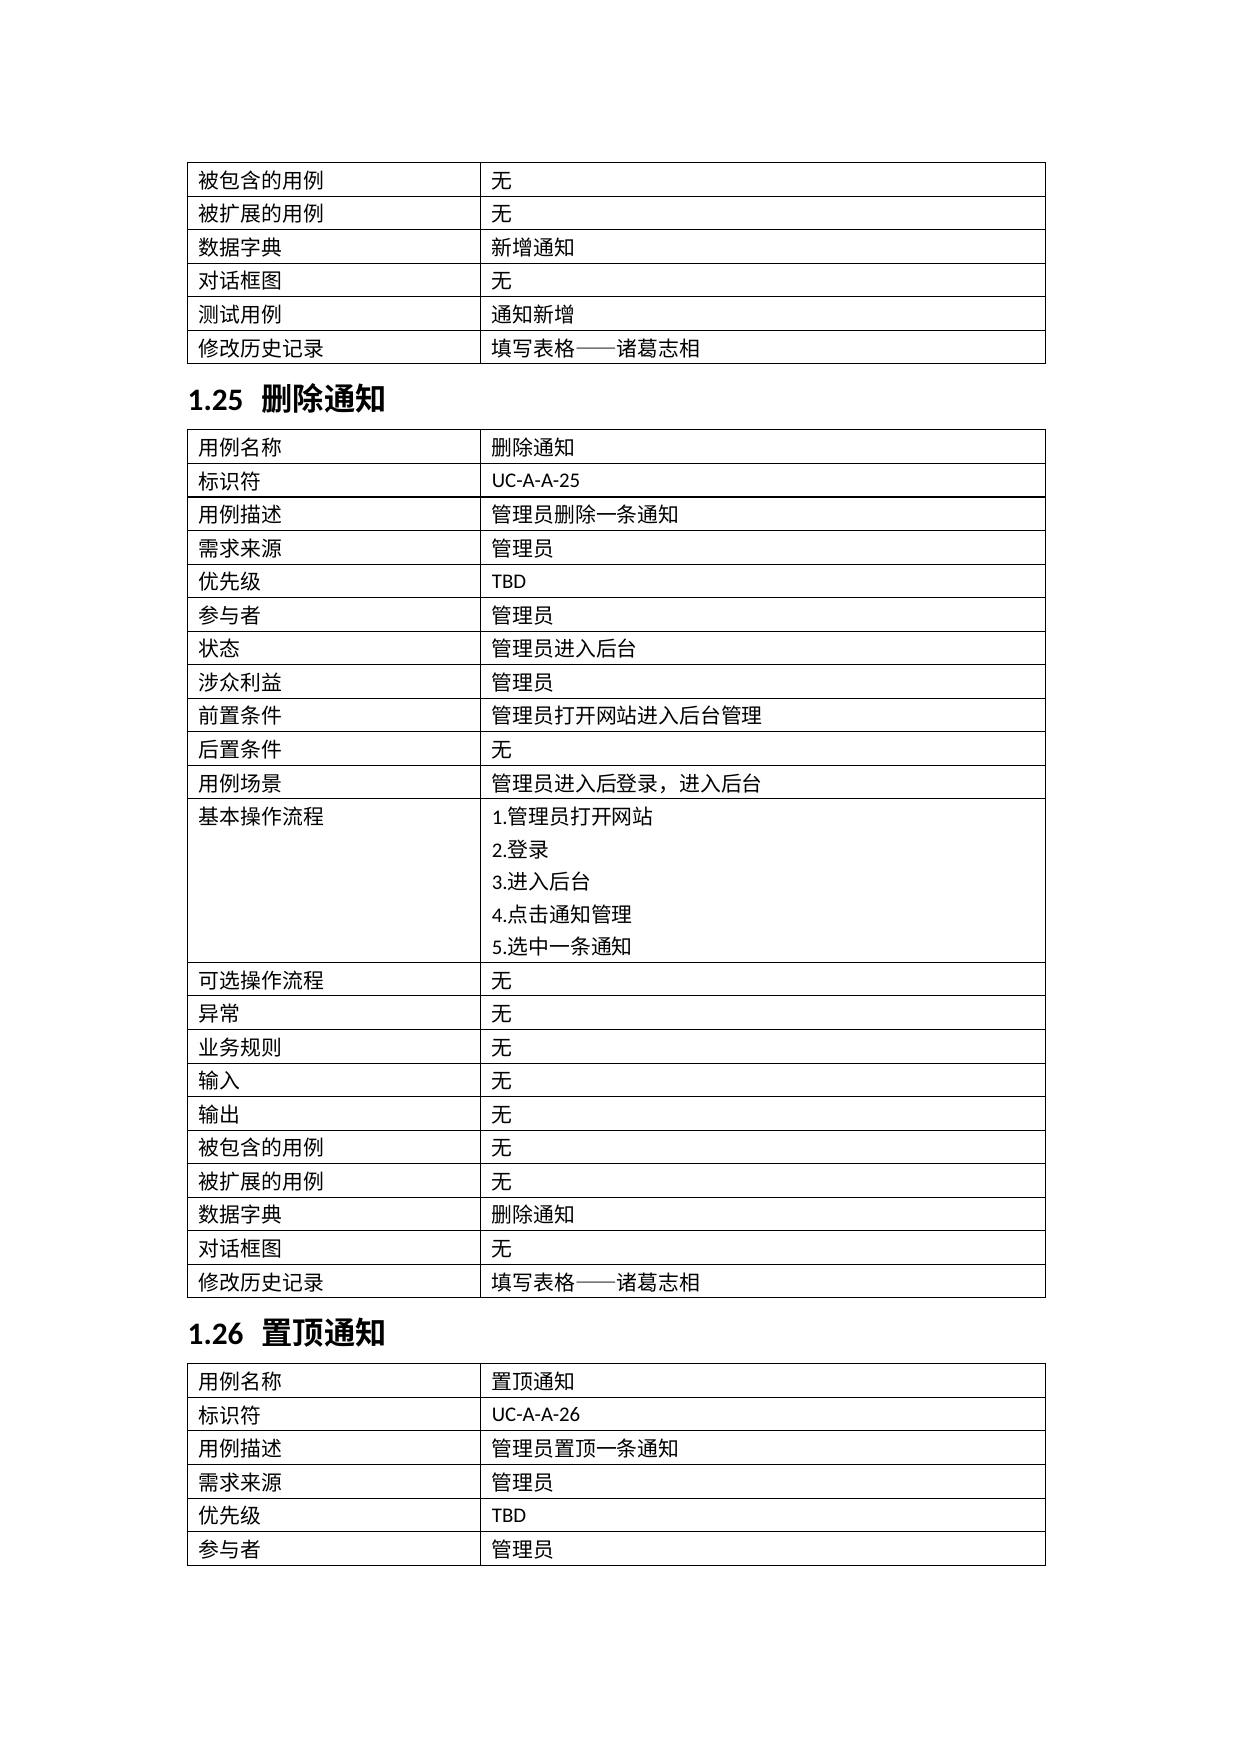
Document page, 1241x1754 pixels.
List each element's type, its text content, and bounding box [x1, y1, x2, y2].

table_cell 参与者 [188, 598, 480, 631]
table_cell 无 [481, 197, 1045, 229]
text 置顶通知 [187, 1298, 1053, 1363]
table_cell 管理员 [481, 598, 1045, 631]
table_cell 用例场景 [188, 766, 480, 798]
table_cell 管理员置顶一条通知 [481, 1431, 1045, 1464]
table_cell 无 [481, 1131, 1045, 1163]
table_cell 管理员 [481, 1532, 1045, 1564]
table_cell 用例描述 [188, 1431, 480, 1464]
table_cell 管理员 [481, 665, 1045, 698]
table_cell 删除通知 [481, 1198, 1045, 1230]
table_cell UC-A-A-26 [481, 1398, 1045, 1430]
table_cell 数据字典 [188, 1198, 480, 1230]
table_cell 填写表格——诸葛志相 [481, 331, 1045, 363]
table_cell 管理员进入后登录，进入后台 [481, 766, 1045, 798]
table_cell 无 [481, 732, 1045, 765]
table_cell 被扩展的用例 [188, 1164, 480, 1197]
table_cell 修改历史记录 [188, 331, 480, 363]
table_cell 可选操作流程 [188, 963, 480, 995]
table_cell UC-A-A-25 [481, 464, 1045, 496]
table_cell 需求来源 [188, 1465, 480, 1497]
table_cell 管理员 [481, 531, 1045, 563]
table_cell 无 [481, 1097, 1045, 1129]
table_cell 标识符 [188, 1398, 480, 1430]
table_cell 前置条件 [188, 699, 480, 731]
table_cell 后置条件 [188, 732, 480, 765]
table_cell 无 [481, 163, 1045, 196]
table_cell 无 [481, 1030, 1045, 1062]
table_cell TBD [481, 565, 1045, 597]
table_cell 被包含的用例 [188, 1131, 480, 1163]
table_cell 状态 [188, 632, 480, 664]
table_cell 异常 [188, 996, 480, 1029]
table_cell 管理员进入后台 [481, 632, 1045, 664]
table_cell 通知新增 [481, 297, 1045, 330]
table_cell 优先级 [188, 1499, 480, 1531]
table_header 删除通知 [481, 430, 1045, 463]
table_cell 对话框图 [188, 264, 480, 296]
table_cell 无 [481, 1164, 1045, 1197]
table_header 用例名称 [188, 430, 480, 463]
table_cell TBD [481, 1499, 1045, 1531]
table_cell 输出 [188, 1097, 480, 1129]
table_cell 无 [481, 1064, 1045, 1096]
table_cell 数据字典 [188, 230, 480, 263]
table_cell 无 [481, 264, 1045, 296]
table_header 置顶通知 [481, 1364, 1045, 1397]
table_cell 优先级 [188, 565, 480, 597]
table_cell 无 [481, 1231, 1045, 1264]
text 删除通知 [187, 364, 1053, 429]
table_cell 对话框图 [188, 1231, 480, 1264]
table_cell 输入 [188, 1064, 480, 1096]
table_cell 无 [481, 963, 1045, 995]
table_cell 被扩展的用例 [188, 197, 480, 229]
table_cell 填写表格——诸葛志相 [481, 1265, 1045, 1297]
table_cell 1.管理员打开网站 2.登录 3.进入后台 4.点击通知管理 5.选中一条通知 [481, 799, 1045, 962]
table_cell 涉众利益 [188, 665, 480, 698]
table_cell 修改历史记录 [188, 1265, 480, 1297]
table_cell 基本操作流程 [188, 799, 480, 962]
table_cell 测试用例 [188, 297, 480, 330]
table_cell 需求来源 [188, 531, 480, 563]
table_header 用例名称 [188, 1364, 480, 1397]
table_cell 无 [481, 996, 1045, 1029]
table_cell 标识符 [188, 464, 480, 496]
table_cell 用例描述 [188, 498, 480, 530]
table_cell 被包含的用例 [188, 163, 480, 196]
table_cell 管理员删除一条通知 [481, 498, 1045, 530]
table_cell 业务规则 [188, 1030, 480, 1062]
table_cell 管理员打开网站进入后台管理 [481, 699, 1045, 731]
table_cell 管理员 [481, 1465, 1045, 1497]
table_cell 参与者 [188, 1532, 480, 1564]
table_cell 新增通知 [481, 230, 1045, 263]
